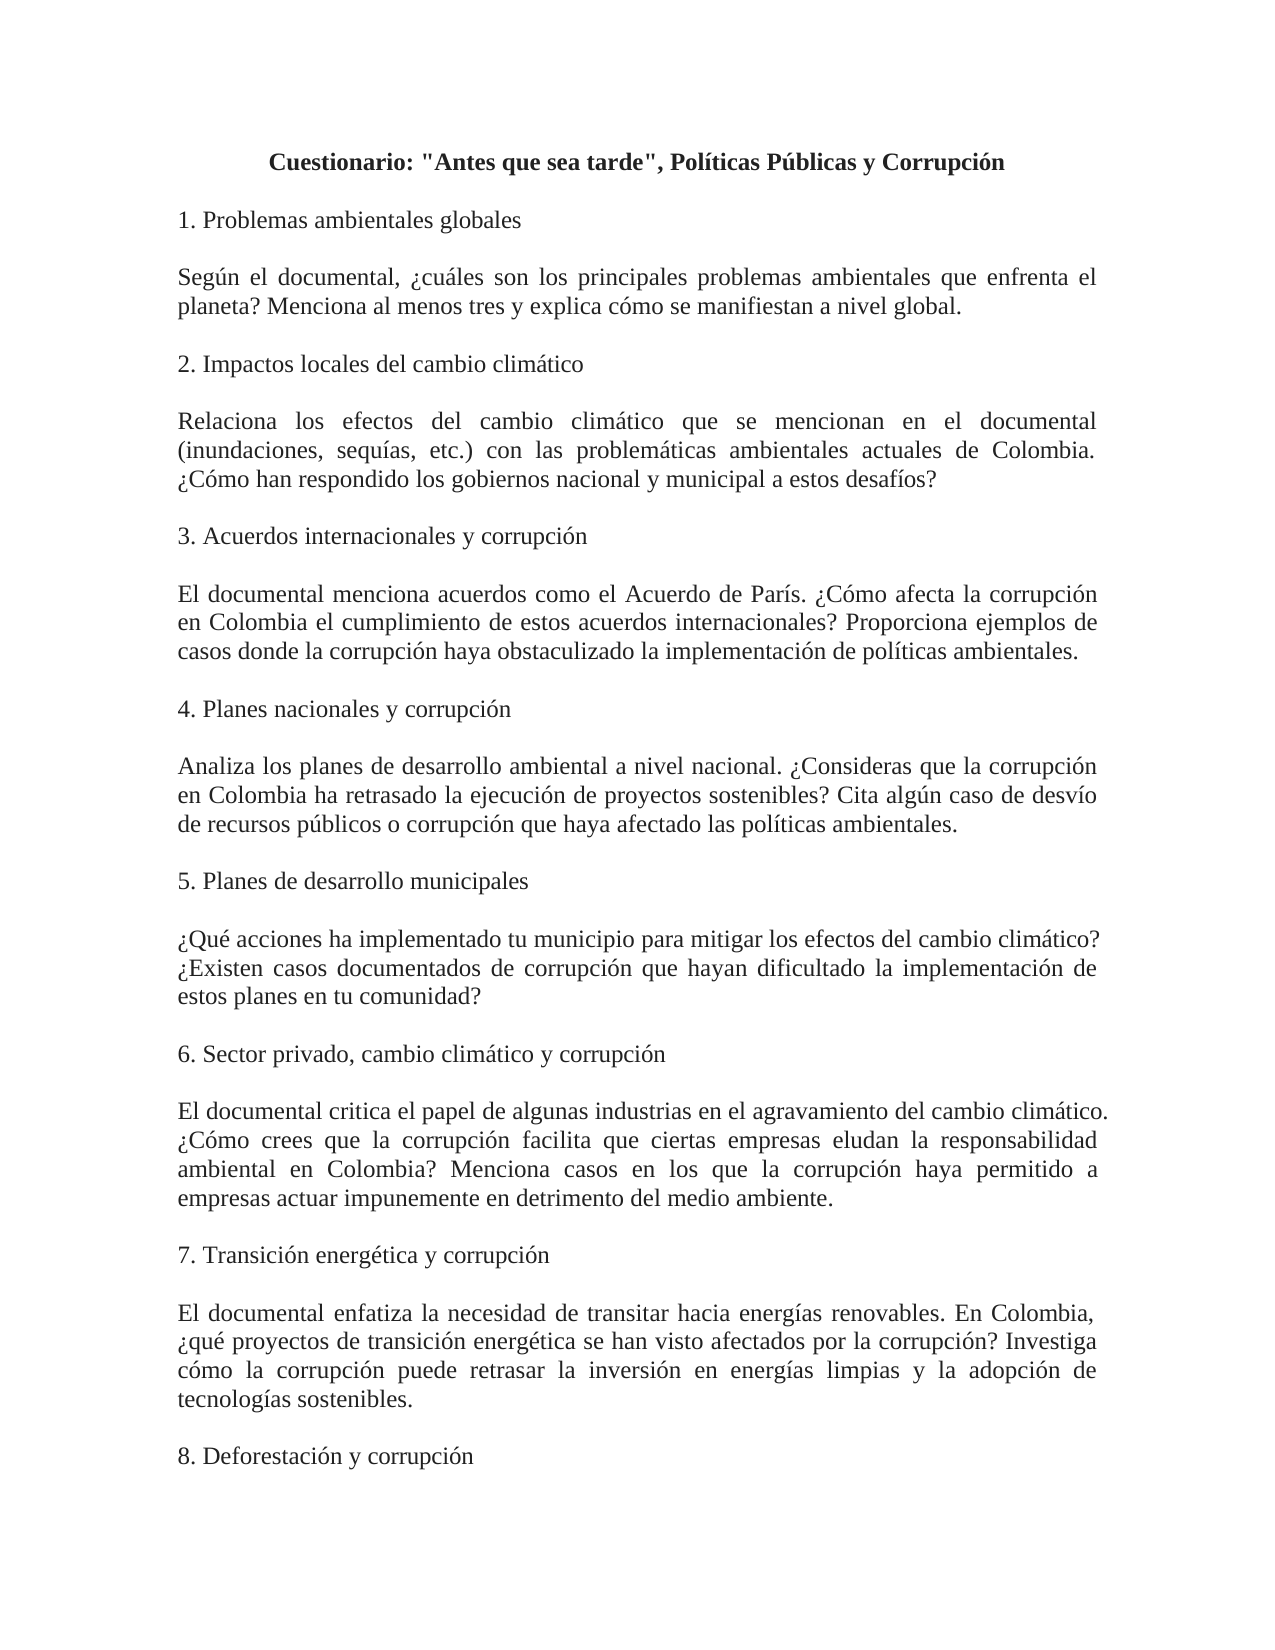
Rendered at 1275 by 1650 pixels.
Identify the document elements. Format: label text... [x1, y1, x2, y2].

text ¿Qué acciones ha implementado tu municipio para mitigar los efectos del cambio climático? [177, 924, 1110, 953]
list Acuerdos internacionales y corrupción [177, 521, 1110, 550]
text El documental menciona acuerdos como el Acuerdo de París. ¿Cómo afecta la corrupción en Colombia el cumplimiento de estos acuerdos internacionales? Proporciona ejemplos de casos donde la corrupción haya obstaculizado la implementación de políticas ambientales. [177, 579, 1098, 665]
list Sector privado, cambio climático y corrupción [177, 1039, 1110, 1068]
list Deforestación y corrupción [177, 1441, 1110, 1470]
subtitle Cuestionario: "Antes que sea tarde", Políticas Públicas y Corrupción [268, 147, 1110, 176]
list Planes nacionales y corrupción [177, 694, 1110, 722]
text El documental critica el papel de algunas industrias en el agravamiento del cambio climático. [177, 1096, 1110, 1125]
list Problemas ambientales globales [177, 205, 1110, 234]
text ¿Cómo crees que la corrupción facilita que ciertas empresas eludan la responsabilidad ambiental en Colombia? Menciona casos en los que la corrupción haya permitido a empresas actuar impunemente en detrimento del medio ambiente. [177, 1125, 1098, 1211]
text Según el documental, ¿cuáles son los principales problemas ambientales que enfrenta el planeta? Menciona al menos tres y explica cómo se manifiestan a nivel global. [177, 262, 1097, 320]
text Relaciona los efectos del cambio climático que se mencionan en el documental (inundaciones, sequías, etc.) con las problemáticas ambientales actuales de Colombia. [177, 406, 1098, 464]
text Analiza los planes de desarrollo ambiental a nivel nacional. ¿Consideras que la corrupción en Colombia ha retrasado la ejecución de proyectos sostenibles? Cita algún caso de desvío de recursos públicos o corrupción que haya afectado las políticas ambientales. [177, 751, 1098, 837]
list Impactos locales del cambio climático [177, 349, 1110, 377]
list Transición energética y corrupción [177, 1240, 1110, 1269]
text ¿qué proyectos de transición energética se han visto afectados por la corrupción? Investiga cómo la corrupción puede retrasar la inversión en energías limpias y la adopción de tecnologías sostenibles. [177, 1326, 1098, 1413]
text ¿Cómo han respondido los gobiernos nacional y municipal a estos desafíos? [177, 464, 1110, 492]
list Planes de desarrollo municipales [177, 866, 1110, 895]
text ¿Existen casos documentados de corrupción que hayan dificultado la implementación de estos planes en tu comunidad? [177, 953, 1097, 1010]
text El documental enfatiza la necesidad de transitar hacia energías renovables. En Colombia, [177, 1298, 1110, 1326]
